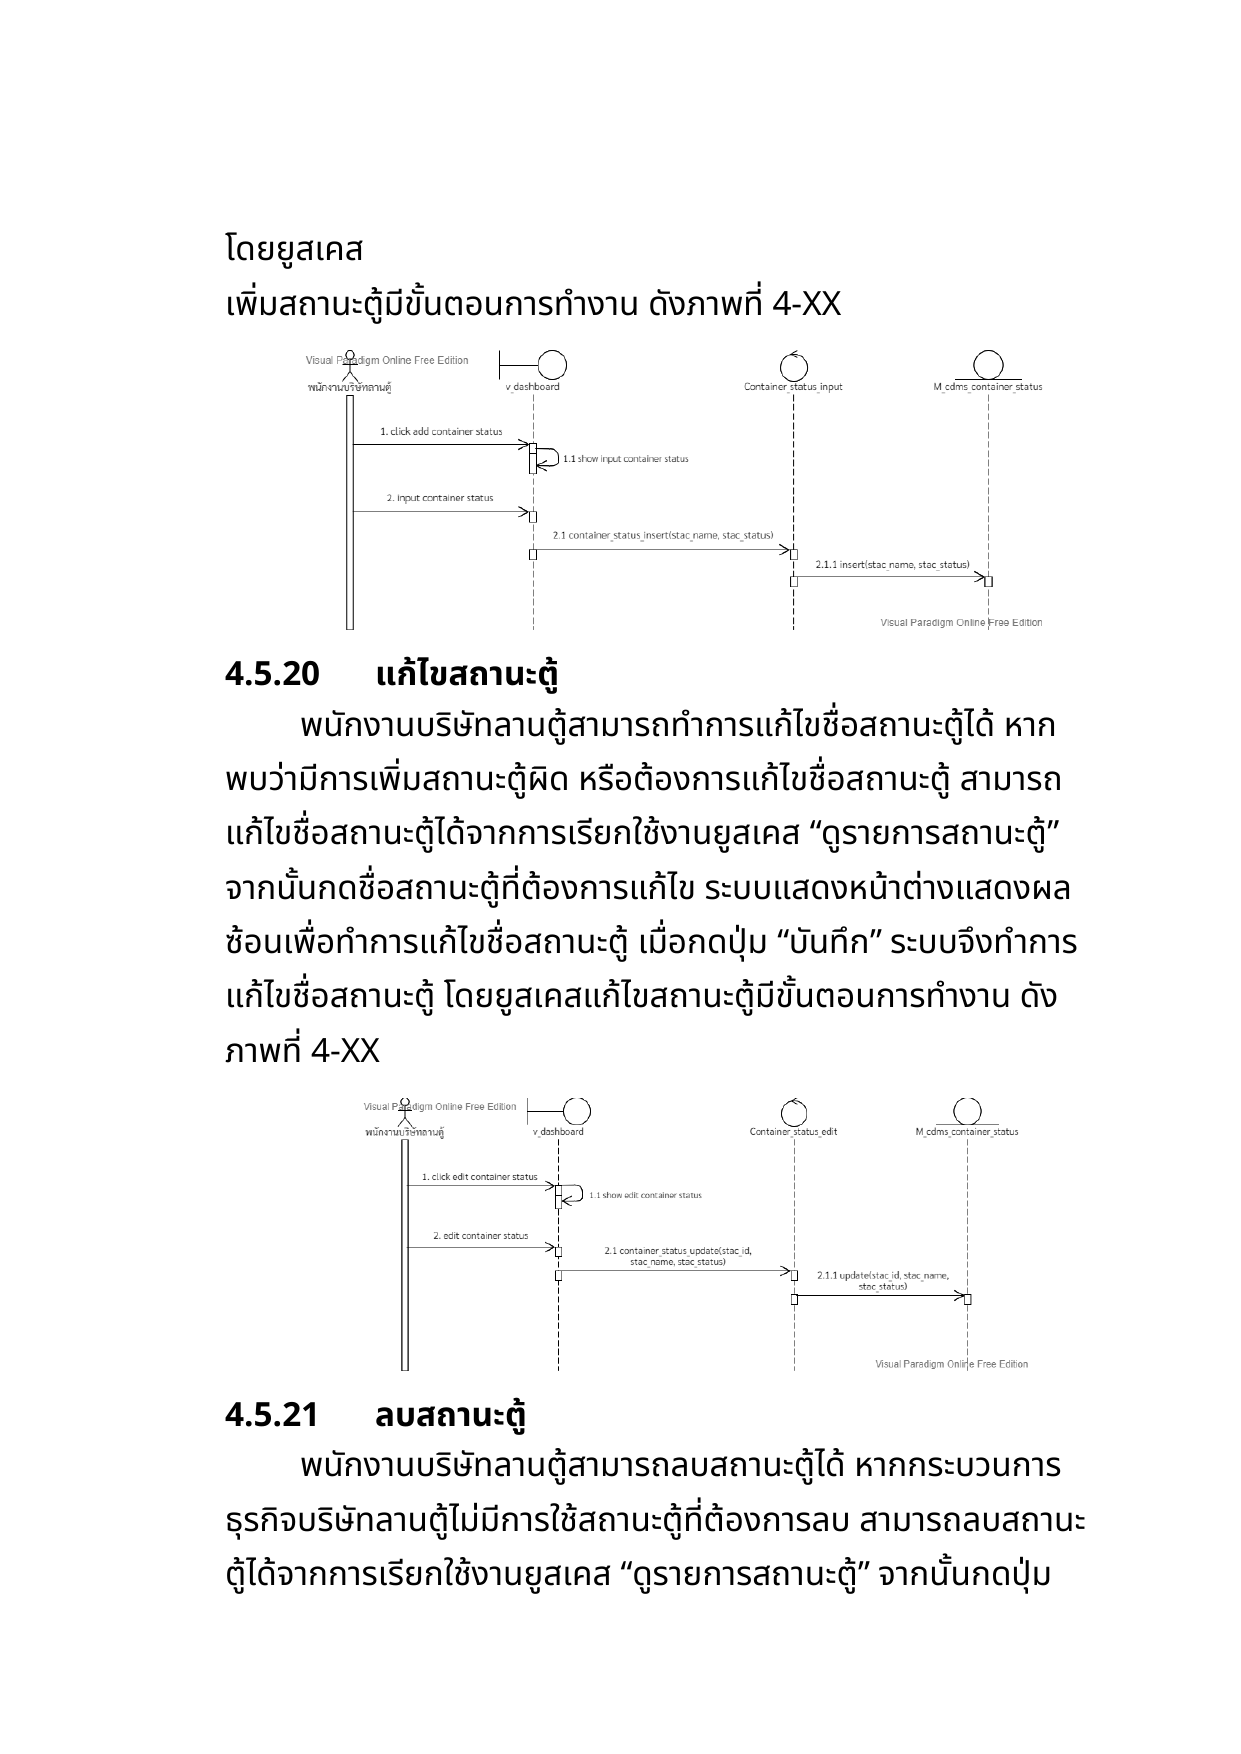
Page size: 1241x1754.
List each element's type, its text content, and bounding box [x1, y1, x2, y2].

picture [358, 1098, 1032, 1371]
list แก้ไขสถานะตู้ [225, 650, 1090, 701]
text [225, 225, 1090, 330]
picture [300, 350, 1047, 630]
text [225, 1441, 1090, 1600]
list ลบสถานะตู้ [225, 1391, 1090, 1441]
text พนักงานบริษัทลานตู้สามารถทำการแก้ไขชื่อสถานะตู้ได้ หากพบว่ามีการเพิ่มสถานะตู้ผิด หรือต้องการแก้ไขชื่อสถานะตู้ สามารถแก้ไขชื่อสถานะตู้ได้จากการเรียกใช้งานยูสเคส “ดูรายการสถานะตู้” จากนั้นกดชื่อสถานะตู้ที่ต้องการแก้ไข ระบบแสดงหน้าต่างแสดงผลซ้อนเพื่อทำการแก้ไขชื่อสถานะตู้ เมื่อกดปุ่ม “บันทึก” ระบบจึงทำการแก้ไขชื่อสถานะตู้ โดยยูสเคสแก้ไขสถานะตู้มีขั้นตอนการทำงาน ดังภาพที่ 4-XX [225, 701, 1090, 1077]
